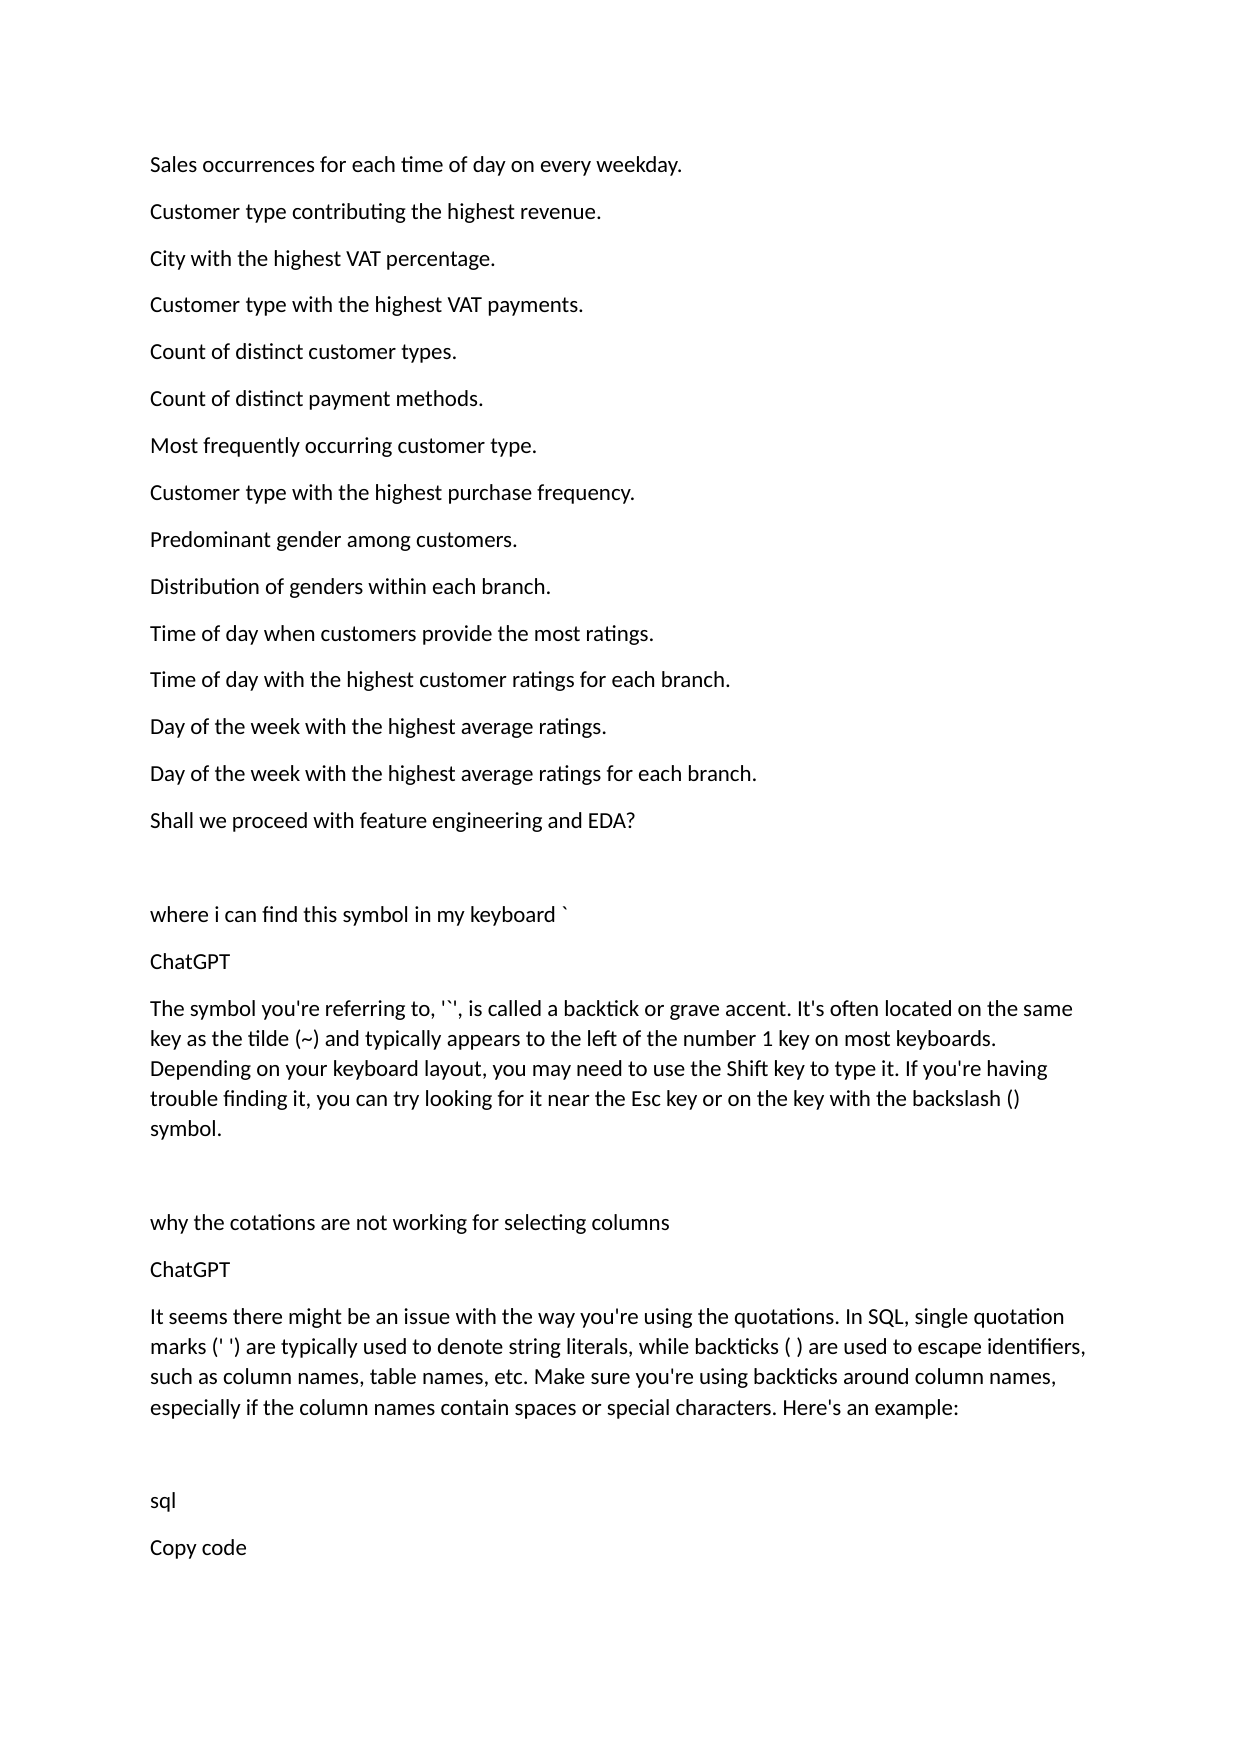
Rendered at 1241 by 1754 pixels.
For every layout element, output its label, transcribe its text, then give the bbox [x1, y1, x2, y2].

text Most frequently occurring customer type. [150, 431, 1090, 459]
text Customer type contributing the highest revenue. [150, 197, 1090, 225]
text Copy code [150, 1533, 1090, 1561]
text Count of distinct customer types. [150, 337, 1090, 366]
text City with the highest VAT percentage. [150, 244, 1090, 272]
text It seems there might be an issue with the way you're using the quotations. In SQL, single quotation marks (' ') are typically used to denote string literals, while backticks ( ) are used to escape identifiers, such as column names, table names, etc. Make sure you're using backticks around column names, especially if the column names contain spaces or special characters. Here's an example: [150, 1302, 1090, 1421]
text Day of the week with the highest average ratings for each branch. [150, 759, 1090, 787]
text Shall we proceed with feature engineering and EDA? [150, 806, 1090, 834]
text Distribution of genders within each branch. [150, 572, 1090, 600]
text Customer type with the highest VAT payments. [150, 291, 1090, 319]
text Count of distinct payment methods. [150, 384, 1090, 412]
text Time of day with the highest customer ratings for each branch. [150, 666, 1090, 694]
text ChatGPT [150, 1255, 1090, 1283]
text Customer type with the highest purchase frequency. [150, 478, 1090, 506]
text The symbol you're referring to, '`', is called a backtick or grave accent. It's often located on the same key as the tilde (~) and typically appears to the left of the number 1 key on most keyboards. Depending on your keyboard layout, you may need to use the Shift key to type it. If you're having trouble finding it, you can try looking for it near the Esc key or on the key with the backslash () symbol. [150, 994, 1090, 1143]
text why the cotations are not working for selecting columns [150, 1208, 1090, 1236]
text Predominant gender among customers. [150, 525, 1090, 553]
text Sales occurrences for each time of day on every weekday. [150, 150, 1090, 178]
text ChatGPT [150, 947, 1090, 975]
text Time of day when customers provide the most ratings. [150, 619, 1090, 647]
text where i can find this symbol in my keyboard ` [150, 900, 1090, 928]
text sql [150, 1486, 1090, 1514]
text Day of the week with the highest average ratings. [150, 712, 1090, 741]
